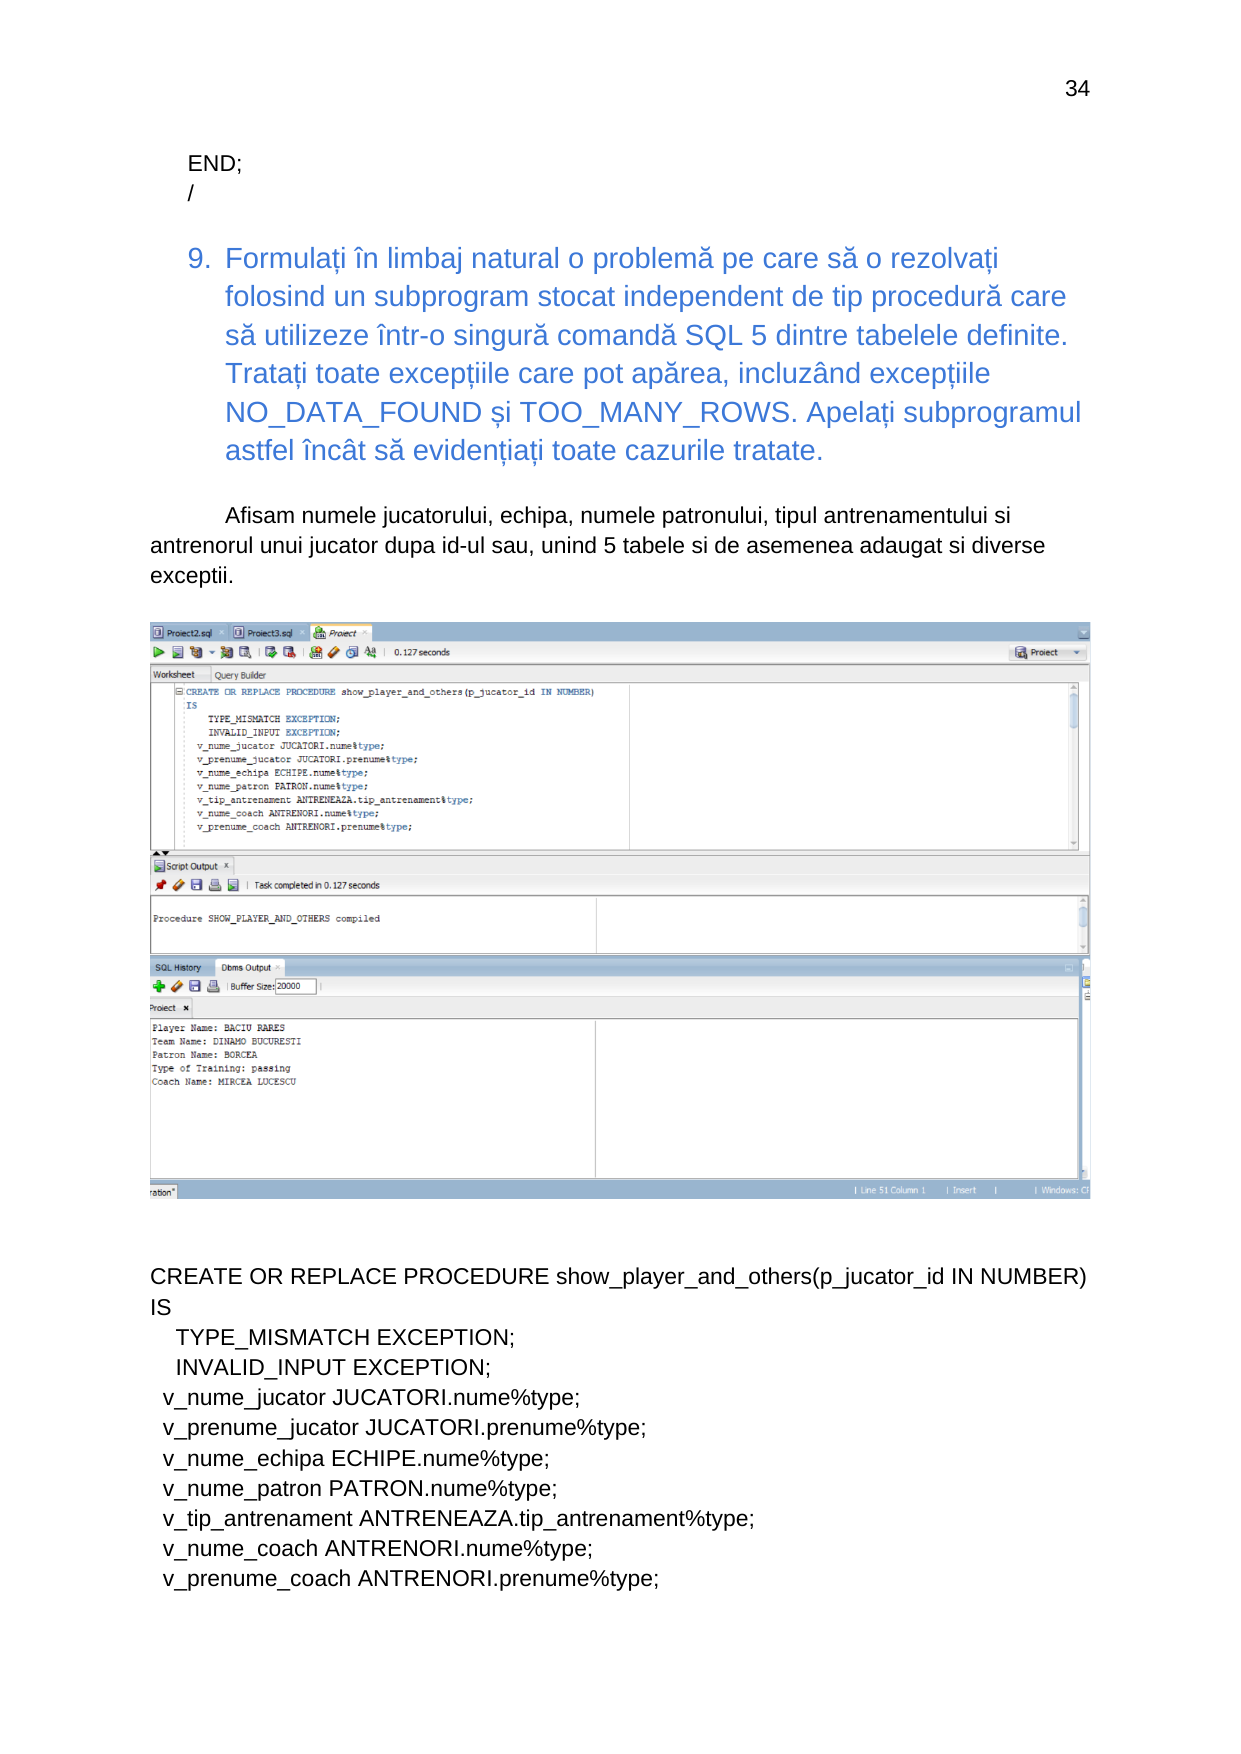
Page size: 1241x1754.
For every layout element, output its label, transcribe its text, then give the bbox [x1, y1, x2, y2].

list Formulați în limbaj natural o problemă pe care să o rezolvați folosind un subprogram stocat independent de tip procedură care să utilizeze într-o singură comandă SQL 5 dintre tabelele definite. Tratați toate excepțiile care pot apărea, incluzând excepțiile NO_DATA_FOUND și TOO_MANY_ROWS. Apelați subprogramul astfel încât să evidențiați toate cazurile tratate. [187, 241, 1090, 467]
text v_prenume_jucator JUCATORI.prenume%type; [150, 1414, 1090, 1441]
text / [187, 180, 1090, 207]
text END; [187, 150, 1090, 176]
text IS [150, 1293, 1090, 1320]
text v_nume_echipa ECHIPE.nume%type; [150, 1444, 1090, 1471]
text TYPE_MISMATCH EXCEPTION; [150, 1324, 1090, 1350]
picture [150, 622, 1091, 1199]
text Afisam numele jucatorului, echipa, numele patronului, tipul antrenamentului si antrenorul unui jucator dupa id-ul sau, unind 5 tabele si de asemenea adaugat si diverse exceptii. [150, 502, 1090, 589]
text v_nume_patron PATRON.nume%type; [150, 1475, 1090, 1501]
text v_tip_antrenament ANTRENEAZA.tip_antrenament%type; [150, 1505, 1090, 1531]
text v_prenume_coach ANTRENORI.prenume%type; [150, 1565, 1090, 1592]
text INVALID_INPUT EXCEPTION; [150, 1354, 1090, 1380]
text v_nume_jucator JUCATORI.nume%type; [150, 1384, 1090, 1411]
text v_nume_coach ANTRENORI.nume%type; [150, 1535, 1090, 1562]
text CREATE OR REPLACE PROCEDURE show_player_and_others(p_jucator_id IN NUMBER) [150, 1263, 1090, 1290]
